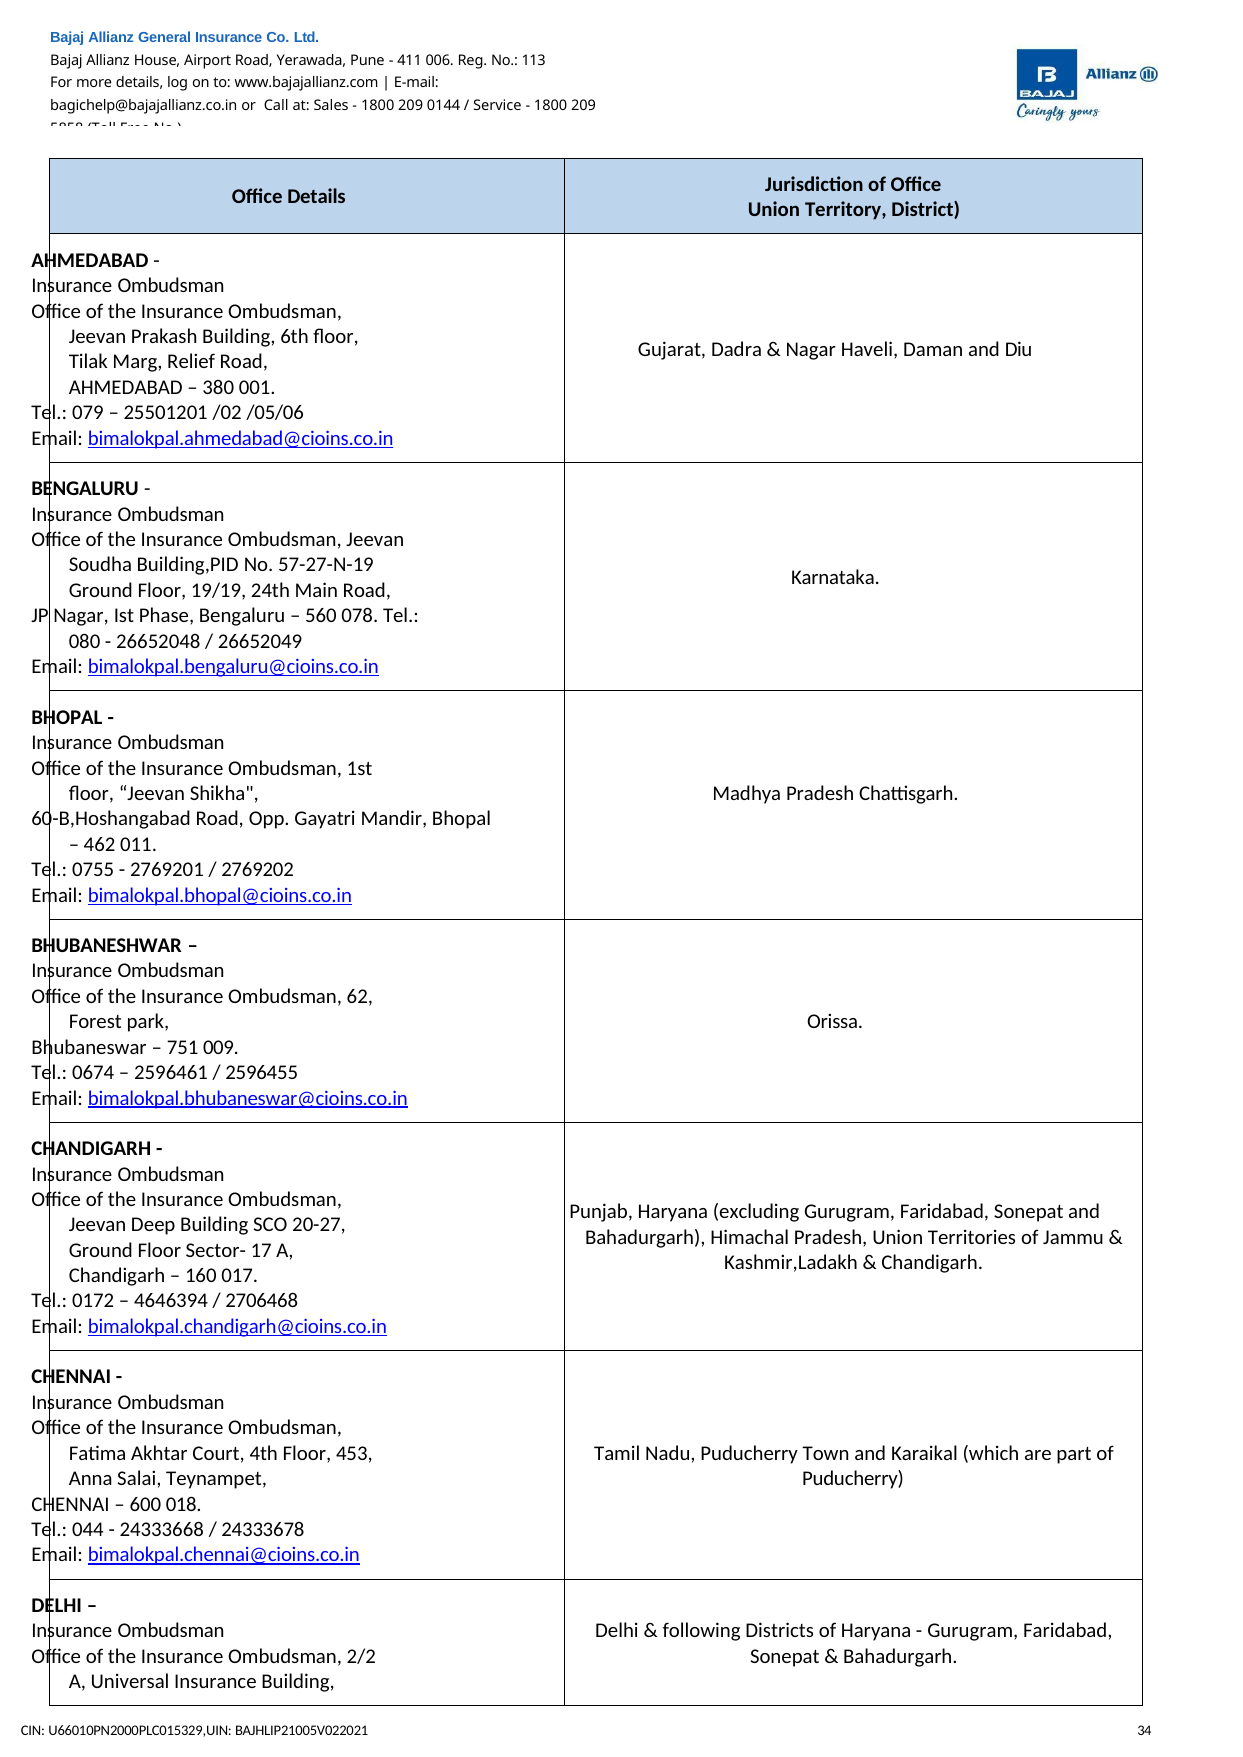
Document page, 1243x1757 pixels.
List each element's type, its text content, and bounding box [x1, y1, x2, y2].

table_cell BHUBANESHWAR – Insurance Ombudsman Office of the Insurance Ombudsman, 62, Forest park, Bhubaneswar – 751 009. Tel.: 0674 – 2596461 / 2596455 Email: bimalokpal.bhubaneswar@cioins.co.in [50, 920, 564, 1122]
table_cell Madhya Pradesh Chattisgarh. [565, 691, 1142, 919]
table_cell Tamil Nadu, Puducherry Town and Karaikal (which are part of Puducherry) [565, 1351, 1142, 1578]
table_cell CHENNAI - Insurance Ombudsman Office of the Insurance Ombudsman, Fatima Akhtar Court, 4th Floor, 453, Anna Salai, Teynampet, CHENNAI – 600 018. Tel.: 044 - 24333668 / 24333678 Email: bimalokpal.chennai@cioins.co.in [50, 1351, 564, 1578]
table_cell BHOPAL - Insurance Ombudsman Office of the Insurance Ombudsman, 1st floor, “Jeevan Shikha", 60-B,Hoshangabad Road, Opp. Gayatri Mandir, Bhopal – 462 011. Tel.: 0755 - 2769201 / 2769202 Email: bimalokpal.bhopal@cioins.co.in [50, 691, 564, 919]
picture [1011, 44, 1158, 123]
table_cell Karnataka. [565, 463, 1142, 690]
table_cell AHMEDABAD - Insurance Ombudsman Office of the Insurance Ombudsman, Jeevan Prakash Building, 6th floor, Tilak Marg, Relief Road, AHMEDABAD – 380 001. Tel.: 079 – 25501201 /02 /05/06 Email: bimalokpal.ahmedabad@cioins.co.in [50, 234, 564, 462]
table_cell Gujarat, Dadra & Nagar Haveli, Daman and Diu [565, 234, 1142, 462]
table_cell BENGALURU - Insurance Ombudsman Office of the Insurance Ombudsman, Jeevan Soudha Building,PID No. 57-27-N-19 Ground Floor, 19/19, 24th Main Road, JP Nagar, Ist Phase, Bengaluru – 560 078. Tel.: 080 - 26652048 / 26652049 Email: bimalokpal.bengaluru@cioins.co.in [50, 463, 564, 690]
table_header Jurisdiction of Office Union Territory, District) [565, 159, 1142, 233]
table_cell CHANDIGARH - Insurance Ombudsman Office of the Insurance Ombudsman, Jeevan Deep Building SCO 20-27, Ground Floor Sector- 17 A, Chandigarh – 160 017. Tel.: 0172 – 4646394 / 2706468 Email: bimalokpal.chandigarh@cioins.co.in [50, 1123, 564, 1350]
table_cell Punjab, Haryana (excluding Gurugram, Faridabad, Sonepat and Bahadurgarh), Himachal Pradesh, Union Territories of Jammu & Kashmir,Ladakh & Chandigarh. [565, 1123, 1142, 1350]
table_cell Orissa. [565, 920, 1142, 1122]
table_cell DELHI – Insurance Ombudsman Office of the Insurance Ombudsman, 2/2 A, Universal Insurance Building, [50, 1580, 564, 1705]
table_header Office Details [50, 159, 564, 233]
table_cell Delhi & following Districts of Haryana - Gurugram, Faridabad, Sonepat & Bahadurgarh. [565, 1580, 1142, 1705]
